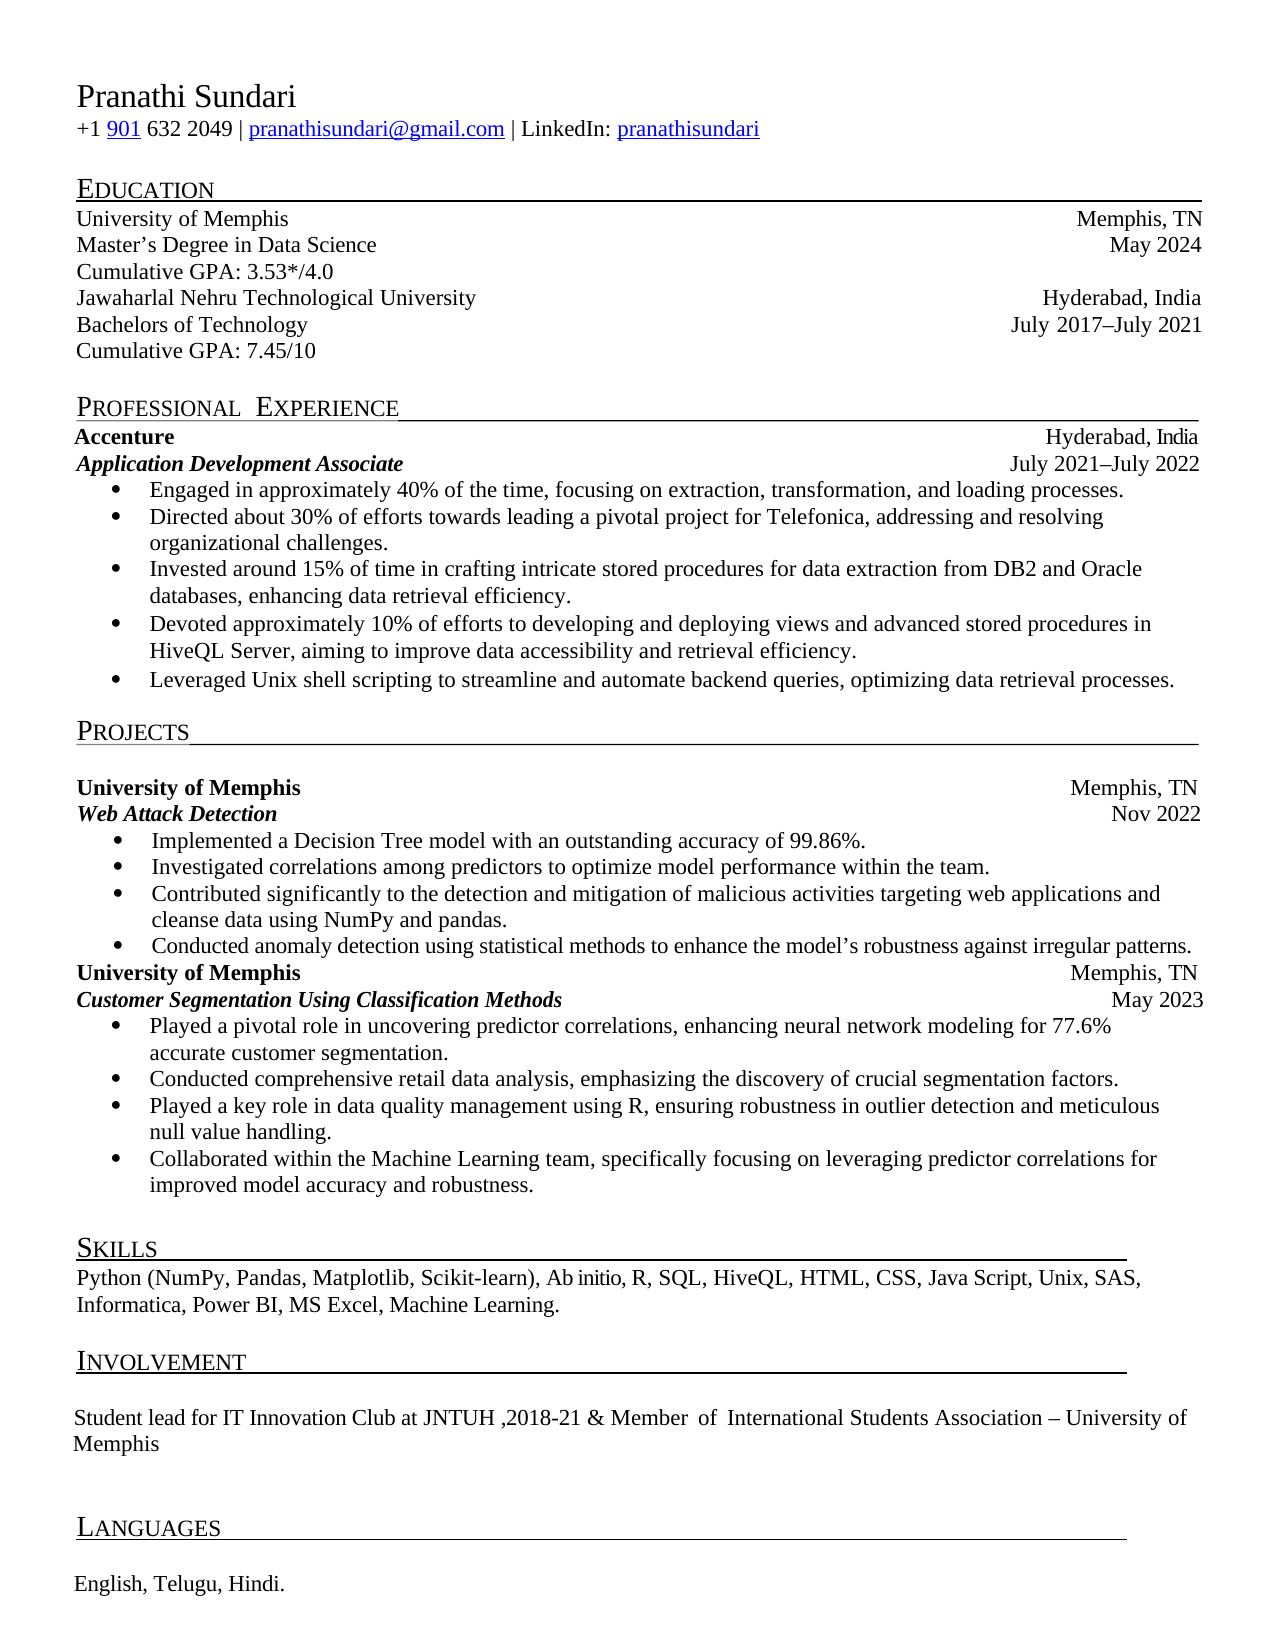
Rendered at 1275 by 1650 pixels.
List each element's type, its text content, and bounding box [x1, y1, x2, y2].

list Devoted approximately 10% of efforts to developing and deploying views and advanced stored procedures in HiveQL Server, aiming to improve data accessibility and retrieval efficiency. [112, 608, 1212, 664]
text +1 901 632 2049 | pranathisundari@gmail.com | LinkedIn: pranathisundari [76, 115, 1212, 141]
list Invested around 15% of time in crafting intricate stored procedures for data extraction from DB2 and Oracle databases, enhancing data retrieval efficiency. [112, 556, 1164, 608]
list Played a key role in data quality management using R, ensuring robustness in outlier detection and meticulous null value handling. [112, 1092, 1176, 1144]
list Contributed significantly to the detection and mitigation of malicious activities targeting web applications and cleanse data using NumPy and pandas. [114, 880, 1176, 932]
text Bachelors of Technology July 2017–July 2021 [76, 311, 1275, 337]
text University of Memphis Memphis, TN [76, 205, 1275, 232]
text Application Development Associate July 2021–July 2022 [76, 450, 1212, 476]
text Student lead for IT Innovation Club at JNTUH ,2018-21 & Member of International Students Association – University of Memphis [35, 1404, 1212, 1457]
subtitle Projects [76, 714, 1212, 748]
subtitle Languages [76, 1510, 1212, 1543]
text Jawaharlal Nehru Technological University Hyderabad, India [76, 284, 1275, 311]
text Cumulative GPA: 7.45/10 [64, 337, 1212, 363]
list Conducted comprehensive retail data analysis, emphasizing the discovery of crucial segmentation factors. [112, 1065, 1176, 1092]
text Python (NumPy, Pandas, Matplotlib, Scikit-learn), Ab initio, R, SQL, HiveQL, HTML, CSS, Java Script, Unix, SAS, Informatica, Power BI, MS Excel, Machine Learning. [76, 1264, 1212, 1317]
text English, Telugu, Hindi. [35, 1570, 1212, 1597]
list Investigated correlations among predictors to optimize model performance within the team. [114, 853, 1176, 879]
text University of Memphis Memphis, TN [76, 774, 1212, 800]
list Played a pivotal role in uncovering predictor correlations, enhancing neural network modeling for 77.6% accurate customer segmentation. [112, 1012, 1176, 1065]
list Leveraged Unix shell scripting to streamline and automate backend queries, optimizing data retrieval processes. [112, 665, 1212, 693]
list Collaborated within the Machine Learning team, specifically focusing on leveraging predictor correlations for improved model accuracy and robustness. [112, 1145, 1176, 1197]
subtitle Professional Experience [76, 390, 1212, 423]
list Implemented a Decision Tree model with an outstanding accuracy of 99.86%. [114, 827, 1176, 853]
text Master’s Degree in Data Science May 2024 [76, 232, 1275, 258]
text University of Memphis Memphis, TN [76, 959, 1212, 986]
text Cumulative GPA: 3.53*/4.0 [76, 258, 1212, 284]
subtitle Involvement [76, 1344, 1212, 1377]
subtitle Education [76, 172, 1212, 205]
text Web Attack Detection Nov 2022 [76, 800, 1212, 827]
subtitle Skills [76, 1231, 1212, 1264]
list Conducted anomaly detection using statistical methods to enhance the model’s robustness against irregular patterns. [114, 932, 1212, 959]
text Customer Segmentation Using Classification Methods May 2023 [76, 986, 1212, 1012]
list Engaged in approximately 40% of the time, focusing on extraction, transformation, and loading processes. [112, 476, 1184, 503]
list Directed about 30% of efforts towards leading a pivotal project for Telefonica, addressing and resolving organizational challenges. [112, 503, 1164, 556]
text Accenture Hyderabad, India [0, 423, 1242, 450]
title Pranathi Sundari [76, 76, 1212, 115]
